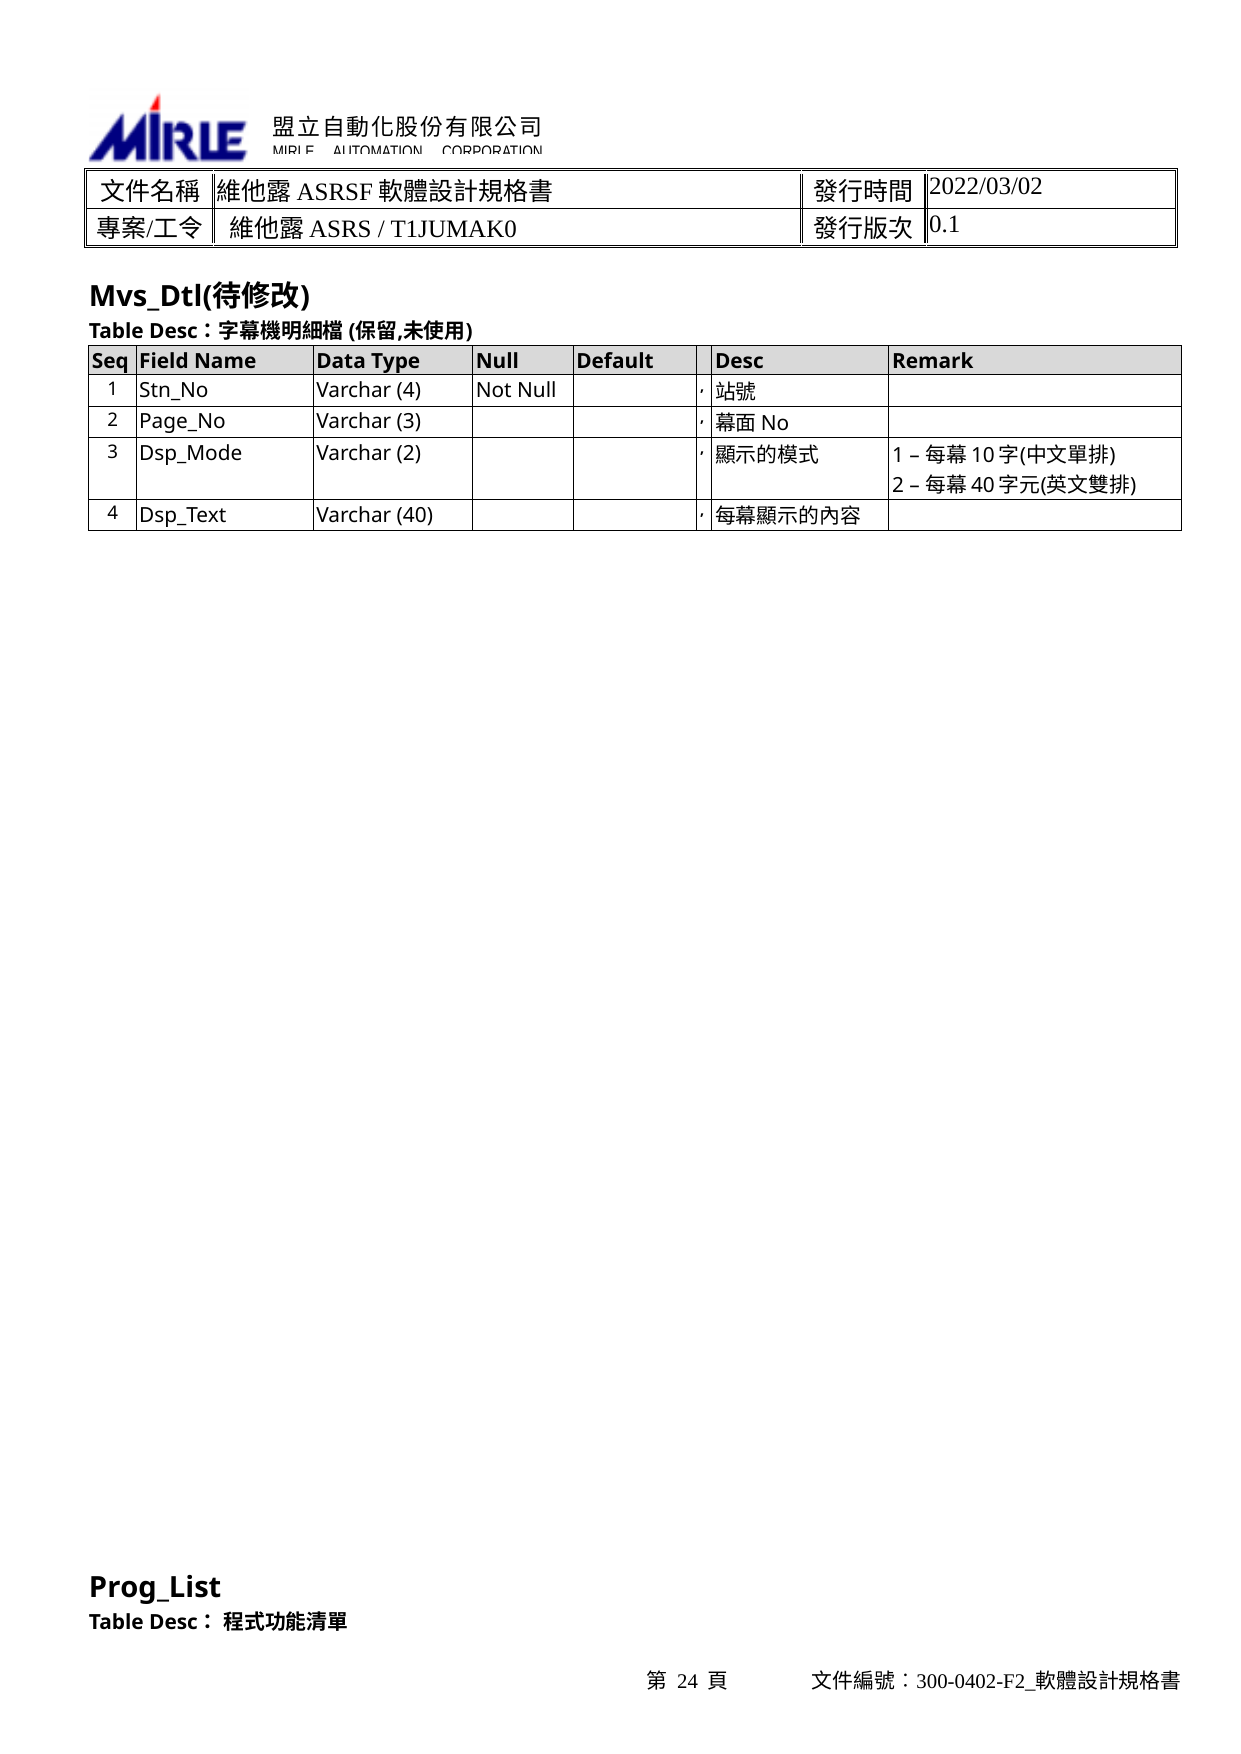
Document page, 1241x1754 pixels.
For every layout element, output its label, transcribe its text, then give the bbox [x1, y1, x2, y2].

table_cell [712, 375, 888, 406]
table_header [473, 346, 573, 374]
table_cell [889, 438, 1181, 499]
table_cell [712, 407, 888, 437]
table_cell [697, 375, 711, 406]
text Mvs_Dtl(待修改) [89, 272, 1181, 314]
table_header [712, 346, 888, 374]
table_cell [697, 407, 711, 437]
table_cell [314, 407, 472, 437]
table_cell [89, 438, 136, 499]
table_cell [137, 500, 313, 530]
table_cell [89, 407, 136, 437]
picture [88, 88, 250, 168]
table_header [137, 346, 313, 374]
text Prog_List [89, 1566, 1181, 1606]
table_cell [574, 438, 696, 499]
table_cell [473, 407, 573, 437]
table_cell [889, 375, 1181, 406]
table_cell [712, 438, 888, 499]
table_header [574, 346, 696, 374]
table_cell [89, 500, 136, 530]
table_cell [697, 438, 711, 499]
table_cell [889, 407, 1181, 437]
text Table Desc：字幕機明細檔 (保留,未使用) [89, 314, 1181, 345]
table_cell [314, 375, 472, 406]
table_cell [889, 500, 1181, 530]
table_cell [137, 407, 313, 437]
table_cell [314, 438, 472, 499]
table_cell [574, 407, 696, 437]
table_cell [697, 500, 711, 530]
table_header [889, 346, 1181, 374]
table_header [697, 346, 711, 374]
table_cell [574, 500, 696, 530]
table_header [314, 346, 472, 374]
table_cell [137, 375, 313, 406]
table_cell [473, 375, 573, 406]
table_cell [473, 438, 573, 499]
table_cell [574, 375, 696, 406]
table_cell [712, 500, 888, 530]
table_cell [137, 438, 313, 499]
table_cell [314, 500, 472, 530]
text Table Desc： 程式功能清單 [89, 1606, 1181, 1636]
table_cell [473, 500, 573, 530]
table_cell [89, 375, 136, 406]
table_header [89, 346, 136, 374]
